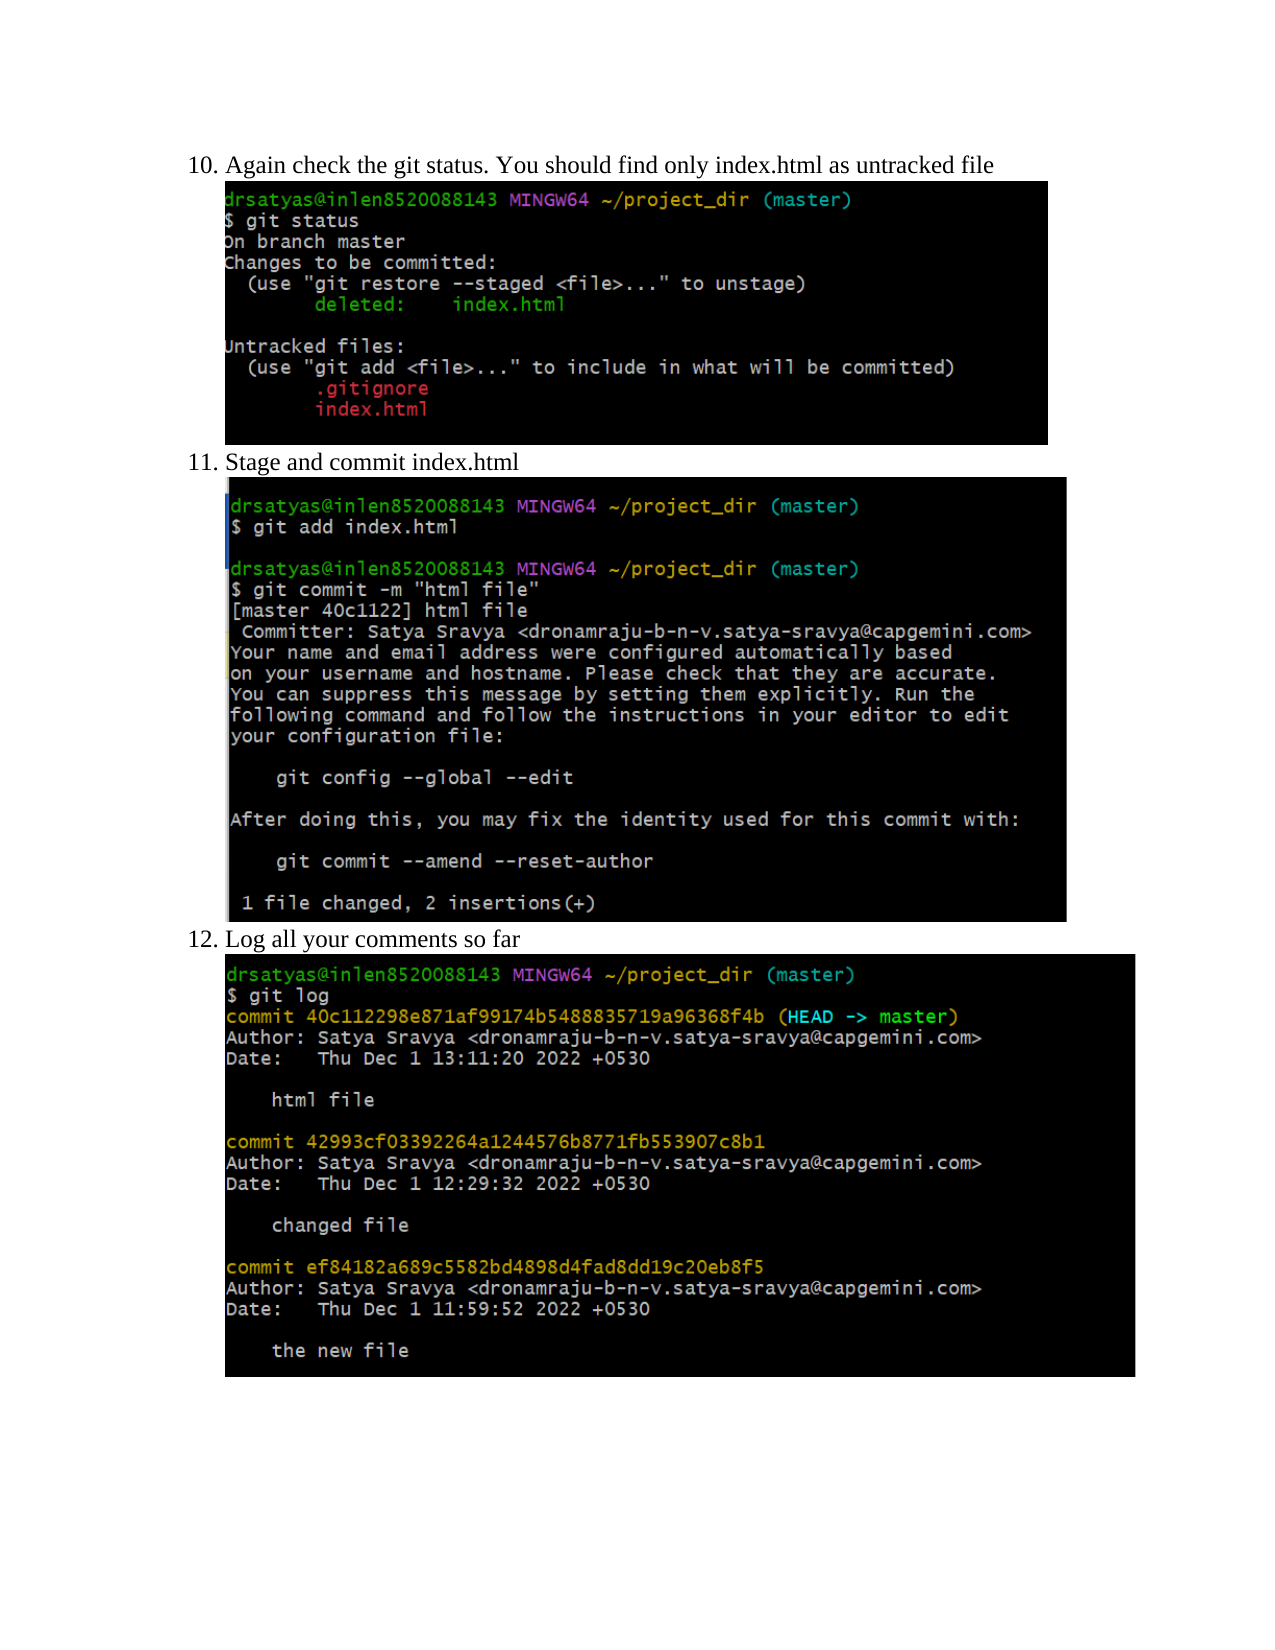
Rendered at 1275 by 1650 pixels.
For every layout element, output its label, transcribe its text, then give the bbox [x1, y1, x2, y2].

list Log all your comments so far [187, 924, 1125, 952]
picture [225, 954, 1136, 1377]
picture [225, 477, 1067, 922]
picture [225, 181, 1048, 445]
list Again check the git status. You should find only index.html as untracked file [187, 150, 1125, 179]
list Stage and commit index.html [187, 447, 1125, 476]
